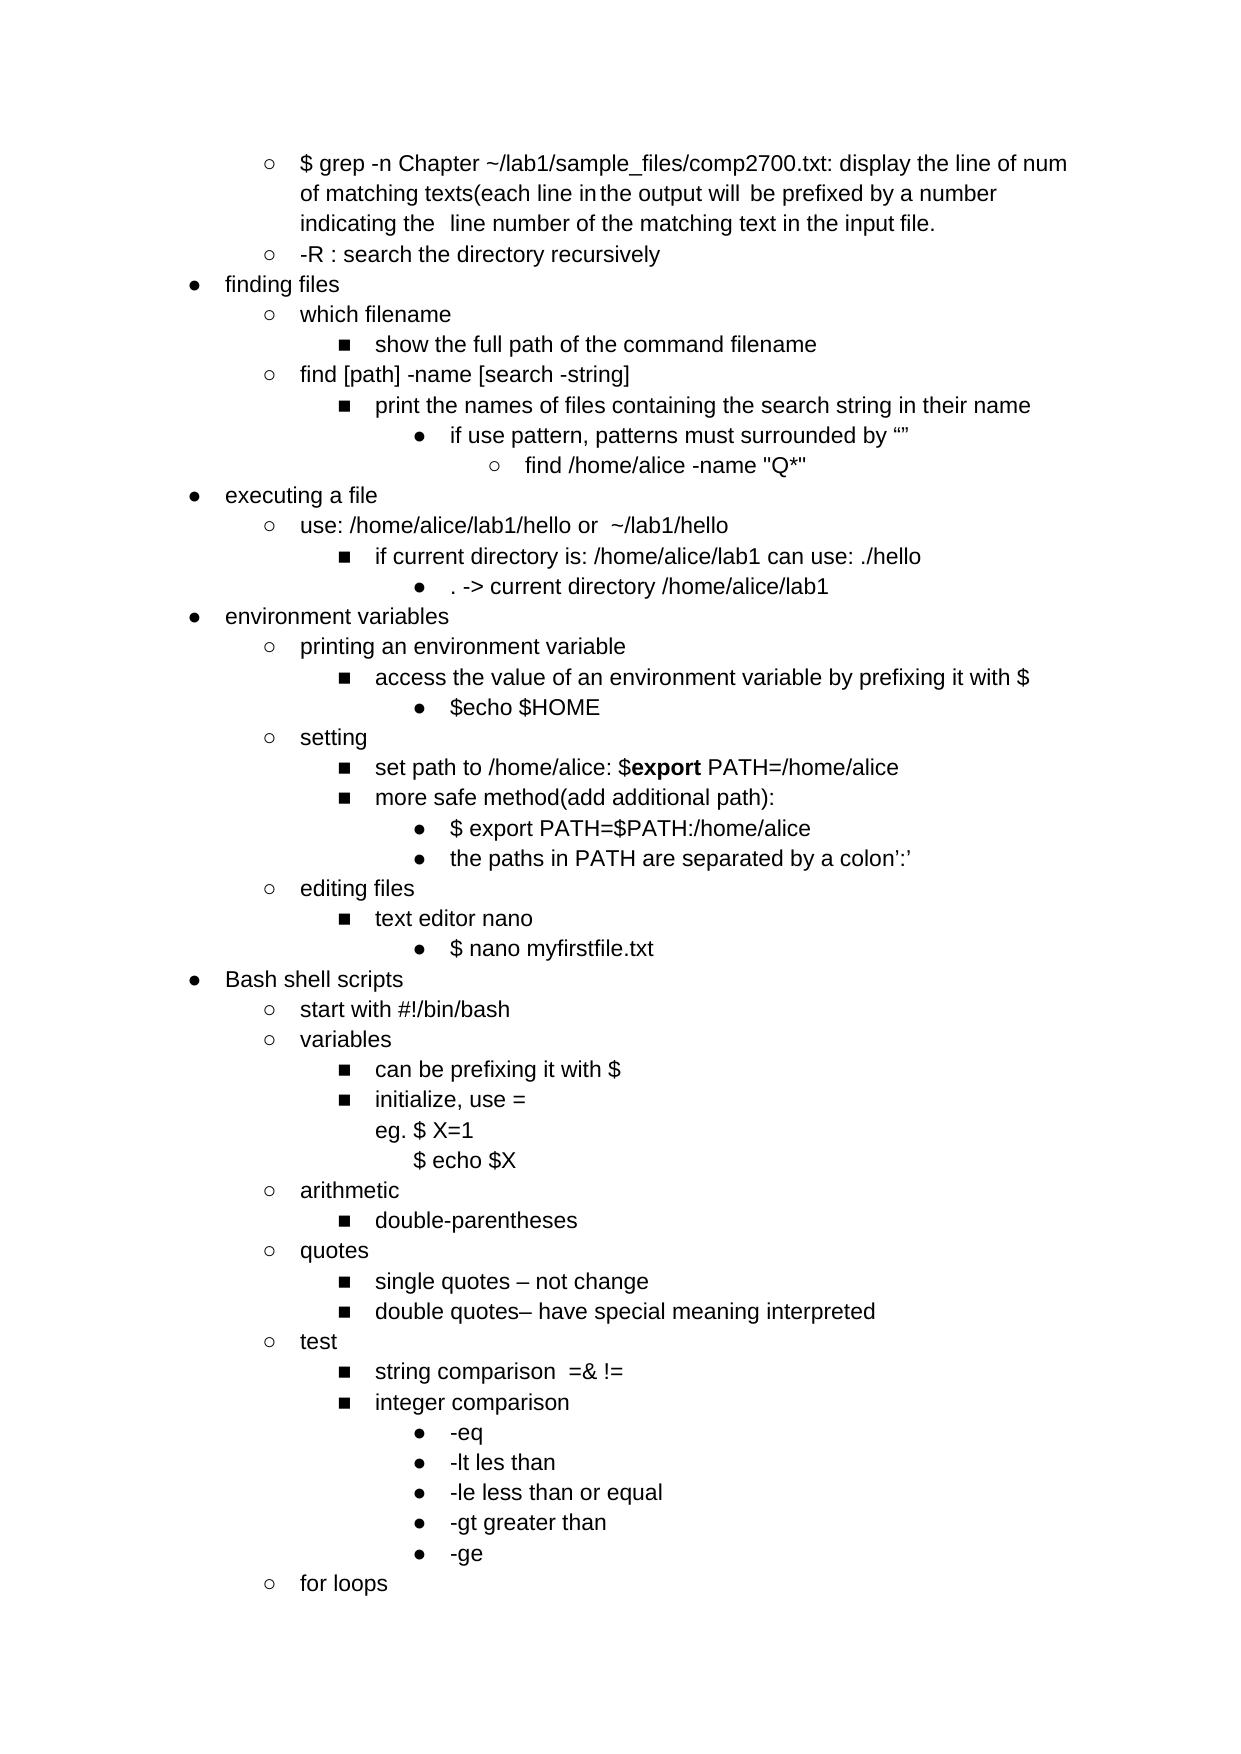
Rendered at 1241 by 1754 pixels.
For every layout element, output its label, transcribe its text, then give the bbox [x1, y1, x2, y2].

list -ge [412, 1539, 1090, 1566]
list test [262, 1328, 1090, 1354]
list which filename [262, 301, 1090, 327]
list quotes [262, 1237, 1090, 1264]
list $ grep -n Chapter ~/lab1/sample_files/comp2700.txt: display the line of num of matching texts(each line in the output will be prefixed by a number indicating the line number of the matching text in the input file. [262, 150, 1090, 237]
list set path to /home/alice: $export PATH=/home/alice [337, 754, 1090, 781]
list $echo $HOME [412, 694, 1090, 720]
list double-parentheses [337, 1207, 1090, 1234]
list integer comparison [337, 1388, 1090, 1415]
list start with #!/bin/bash [262, 996, 1090, 1022]
list -gt greater than [412, 1509, 1090, 1536]
list string comparison =& != [337, 1358, 1090, 1385]
list finding files [187, 271, 1090, 297]
list if use pattern, patterns must surrounded by “” [412, 422, 1090, 448]
list use: /home/alice/lab1/hello or ~/lab1/hello [262, 512, 1090, 539]
list $ export PATH=$PATH:/home/alice [412, 814, 1090, 841]
list arithmetic [262, 1177, 1090, 1203]
list environment variables [187, 603, 1090, 629]
list $ nano myfirstfile.txt [412, 935, 1090, 962]
list text editor nano [337, 905, 1090, 932]
list printing an environment variable [262, 633, 1090, 660]
list find [path] -name [search -string] [262, 361, 1090, 388]
list -eq [412, 1419, 1090, 1445]
list for loops [262, 1570, 1090, 1596]
text eg. $ X=1 [375, 1117, 1090, 1143]
list editing files [262, 875, 1090, 901]
list can be prefixing it with $ [337, 1056, 1090, 1083]
list initialize, use = [337, 1086, 1090, 1113]
list -le less than or equal [412, 1479, 1090, 1506]
list if current directory is: /home/alice/lab1 can use: ./hello [337, 543, 1090, 569]
list Bash shell scripts [187, 966, 1090, 992]
list find /home/alice -name "Q*" [487, 452, 1090, 478]
list access the value of an environment variable by prefixing it with $ [337, 663, 1090, 690]
list executing a file [187, 482, 1090, 509]
list setting [262, 724, 1090, 750]
list the paths in PATH are separated by a colon’:’ [412, 845, 1090, 871]
list more safe method(add additional path): [337, 784, 1090, 811]
text $ echo $X [375, 1147, 1090, 1173]
list show the full path of the command filename [337, 331, 1090, 358]
list print the names of files containing the search string in their name [337, 392, 1090, 418]
list single quotes – not change [337, 1268, 1090, 1294]
list -lt les than [412, 1449, 1090, 1475]
list double quotes– have special meaning interpreted [337, 1298, 1090, 1324]
list -R : search the directory recursively [262, 241, 1090, 267]
list variables [262, 1026, 1090, 1052]
list . -> current directory /home/alice/lab1 [412, 573, 1090, 599]
